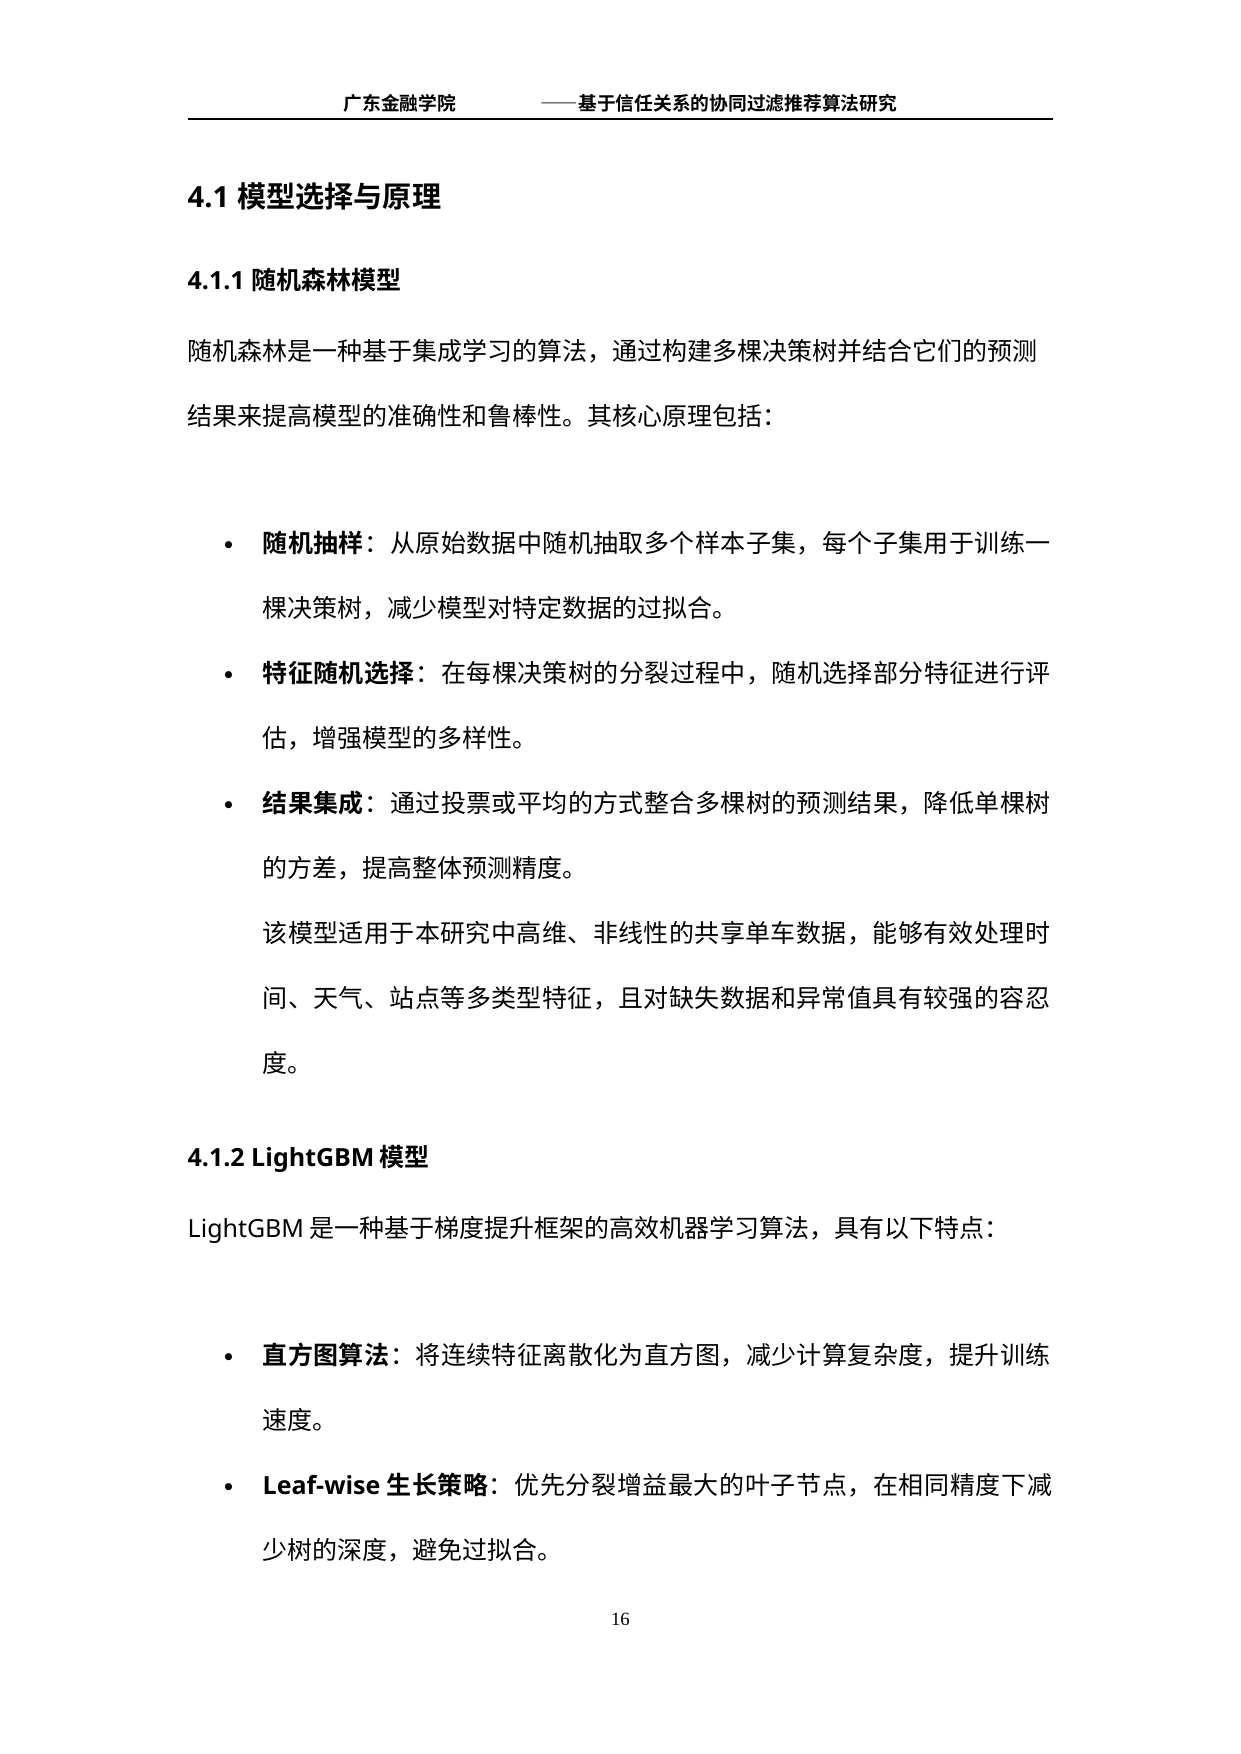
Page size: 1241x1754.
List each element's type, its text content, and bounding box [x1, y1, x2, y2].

list 直方图算法：将连续特征离散化为直方图，减少计算复杂度，提升训练速度。 [225, 1321, 1053, 1451]
list 随机抽样：从原始数据中随机抽取多个样本子集，每个子集用于训练一棵决策树，减少模型对特定数据的过拟合。 [225, 509, 1053, 639]
subtitle 4.1.2 LightGBM模型 [187, 1123, 1053, 1188]
text LightGBM是一种基于梯度提升框架的高效机器学习算法，具有以下特点： [187, 1194, 1053, 1259]
text 随机森林是一种基于集成学习的算法，通过构建多棵决策树并结合它们的预测结果来提高模型的准确性和鲁棒性。其核心原理包括： [187, 317, 1053, 447]
subtitle 4.1.1 随机森林模型 [187, 246, 1053, 311]
list 特征随机选择：在每棵决策树的分裂过程中，随机选择部分特征进行评估，增强模型的多样性。 [225, 639, 1053, 769]
subtitle 4.1 模型选择与原理 [187, 162, 1053, 227]
list Leaf-wise生长策略：优先分裂增益最大的叶子节点，在相同精度下减少树的深度，避免过拟合。 [225, 1451, 1053, 1581]
list 结果集成：通过投票或平均的方式整合多棵树的预测结果，降低单棵树的方差，提高整体预测精度。 该模型适用于本研究中高维、非线性的共享单车数据，能够有效处理时间、天气、站点等多类型特征，且对缺失数据和异常值具有较强的容忍度。 [225, 769, 1053, 1094]
